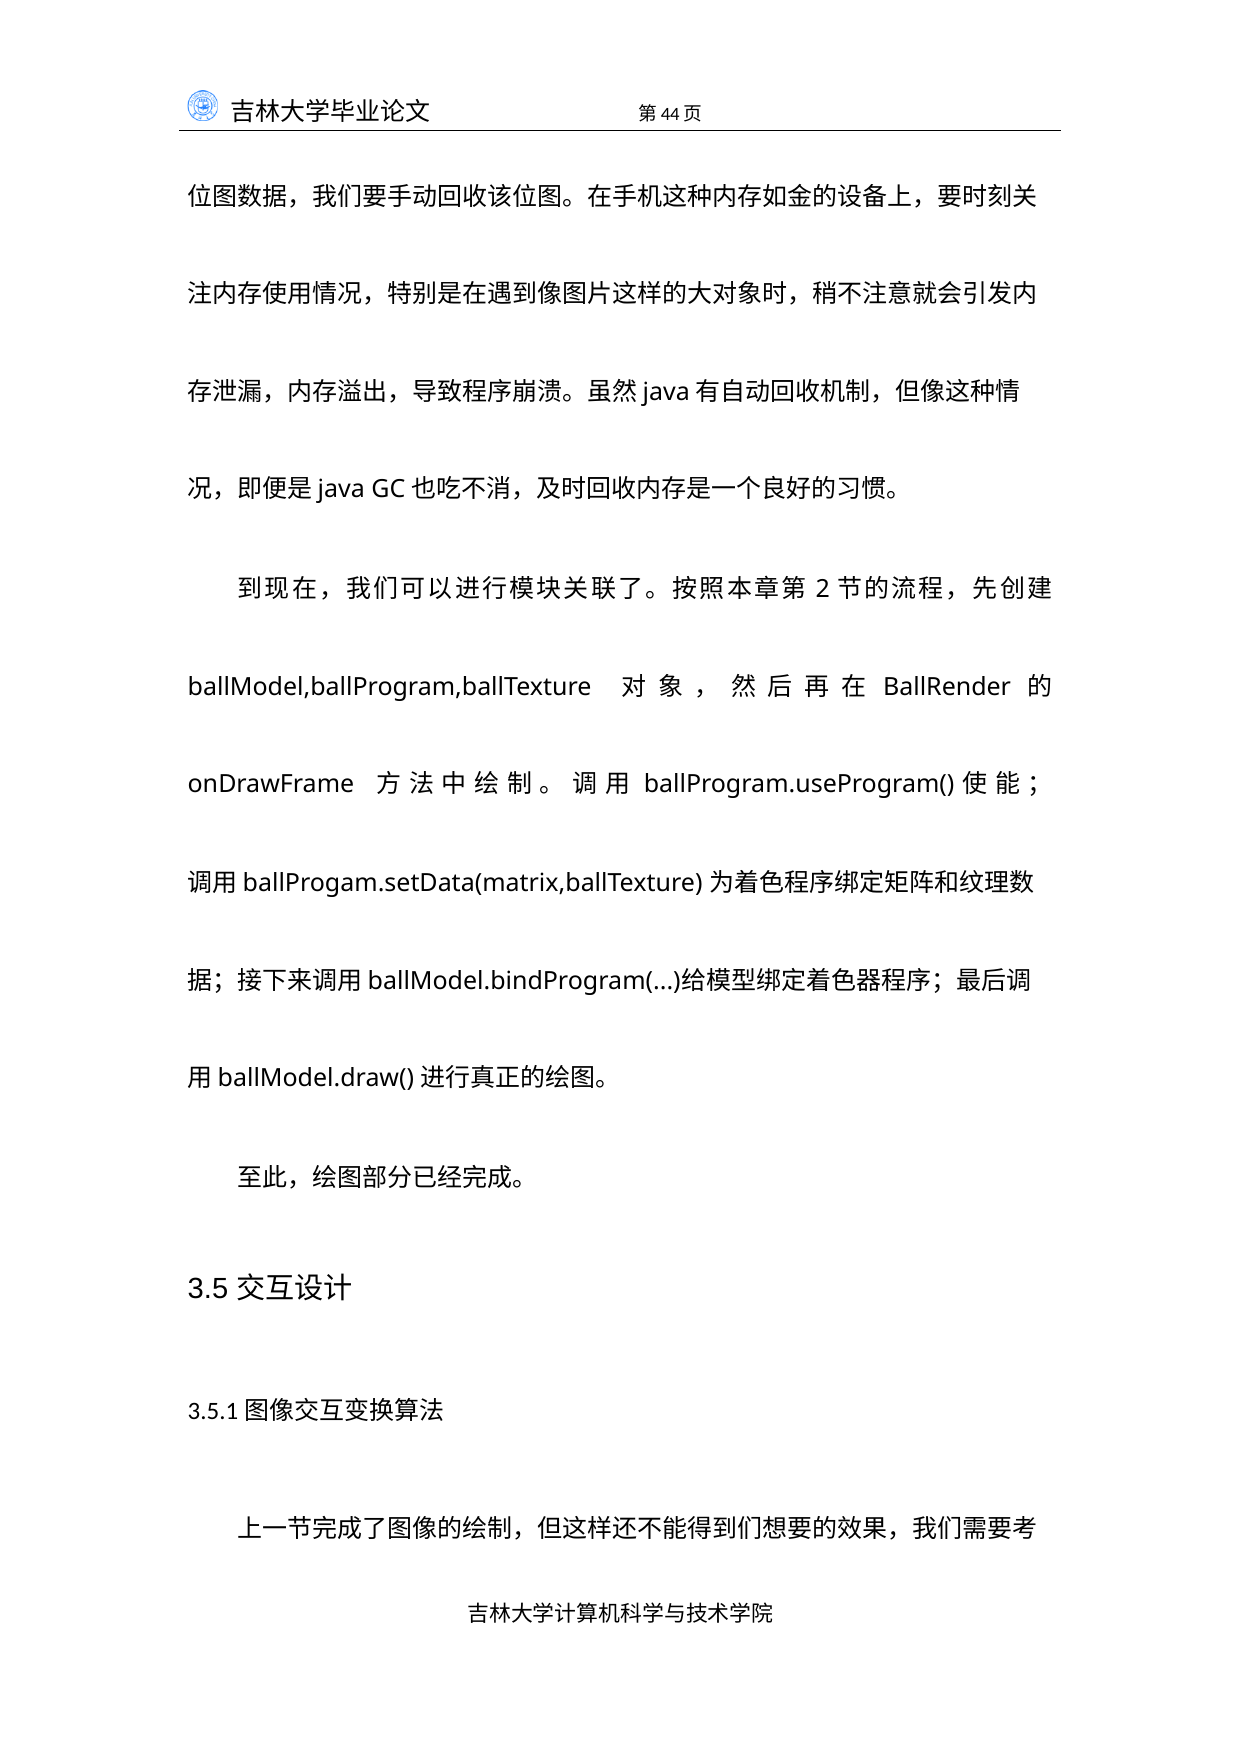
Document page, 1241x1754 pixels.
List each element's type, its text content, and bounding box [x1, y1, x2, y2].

list 上一节完成了图像的绘制，但这样还不能得到们想要的效果，我们需要考虑球体在屏幕上显示也是一个平面图，如何让其看起来有立体效果，就需要用到前一章介绍的投影技术。定义projectMatrix 为投影矩阵。 [187, 1494, 1053, 1559]
list 调用ballProgam.setData(matrix,ballTexture) 为着色程序绑定矩阵和纹理数据；接下来调用ballModel.bindProgram(...)给模型绑定着色器程序；最后调用ballModel.draw() 进行真正的绘图。 [187, 848, 1053, 1108]
subtitle 3.5.1 图像交互变换算法 [187, 1376, 1053, 1441]
picture [187, 90, 218, 121]
list 至此，绘图部分已经完成。 [187, 1143, 1053, 1208]
list 到现在，我们可以进行模块关联了。按照本章第2节的流程，先创建ballModel,ballProgram,ballTexture 对象，然后再在BallRender的onDrawFrame 方法中绘制。调用ballProgram.useProgram()使能； [187, 554, 1053, 814]
subtitle 3.5 交互设计 [187, 1253, 1053, 1318]
